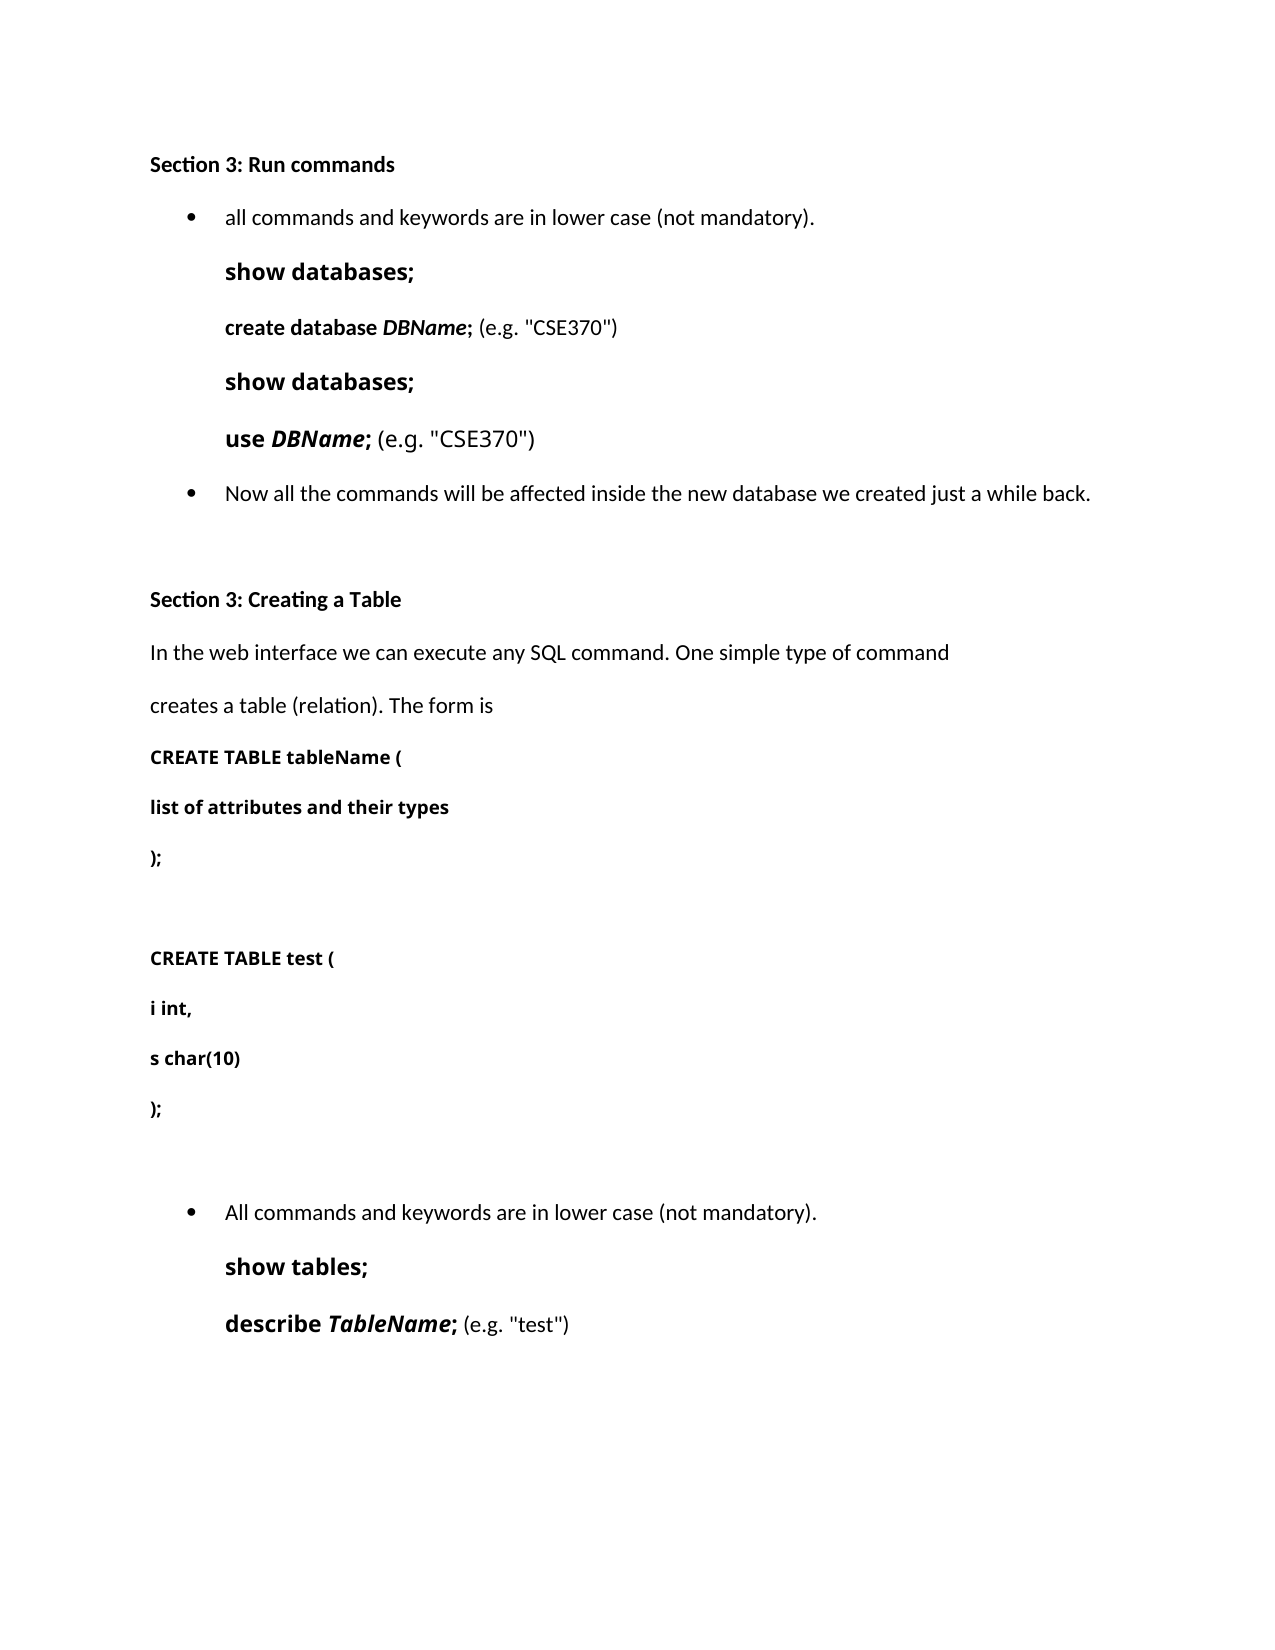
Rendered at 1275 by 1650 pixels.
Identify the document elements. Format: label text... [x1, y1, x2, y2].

text CREATE TABLE test ( [150, 945, 1125, 970]
text describe TableName; (e.g. "test") [225, 1308, 1125, 1339]
text i int, [150, 995, 1125, 1021]
list All commands and keywords are in lower case (not mandatory). [187, 1198, 1125, 1226]
text CREATE TABLE tableName ( [150, 744, 1125, 770]
text Section 3: Creating a Table [150, 585, 1125, 613]
text list of attributes and their types [150, 794, 1125, 820]
text ); [150, 1095, 1125, 1121]
text s char(10) [150, 1045, 1125, 1071]
text show databases; [225, 256, 1125, 287]
text creates a table (relation). The form is [150, 691, 1125, 719]
text In the web interface we can execute any SQL command. One simple type of command [150, 638, 1125, 666]
text Section 3: Run commands [150, 150, 1125, 178]
text create database DBName; (e.g. "CSE370") [225, 313, 1125, 341]
text show tables; [225, 1251, 1125, 1283]
list Now all the commands will be affected inside the new database we created just a while back. [187, 479, 1125, 507]
list all commands and keywords are in lower case (not mandatory). [187, 203, 1125, 231]
text use DBName; (e.g. "CSE370") [225, 423, 1125, 454]
text show databases; [225, 366, 1125, 397]
text ); [150, 845, 1125, 870]
